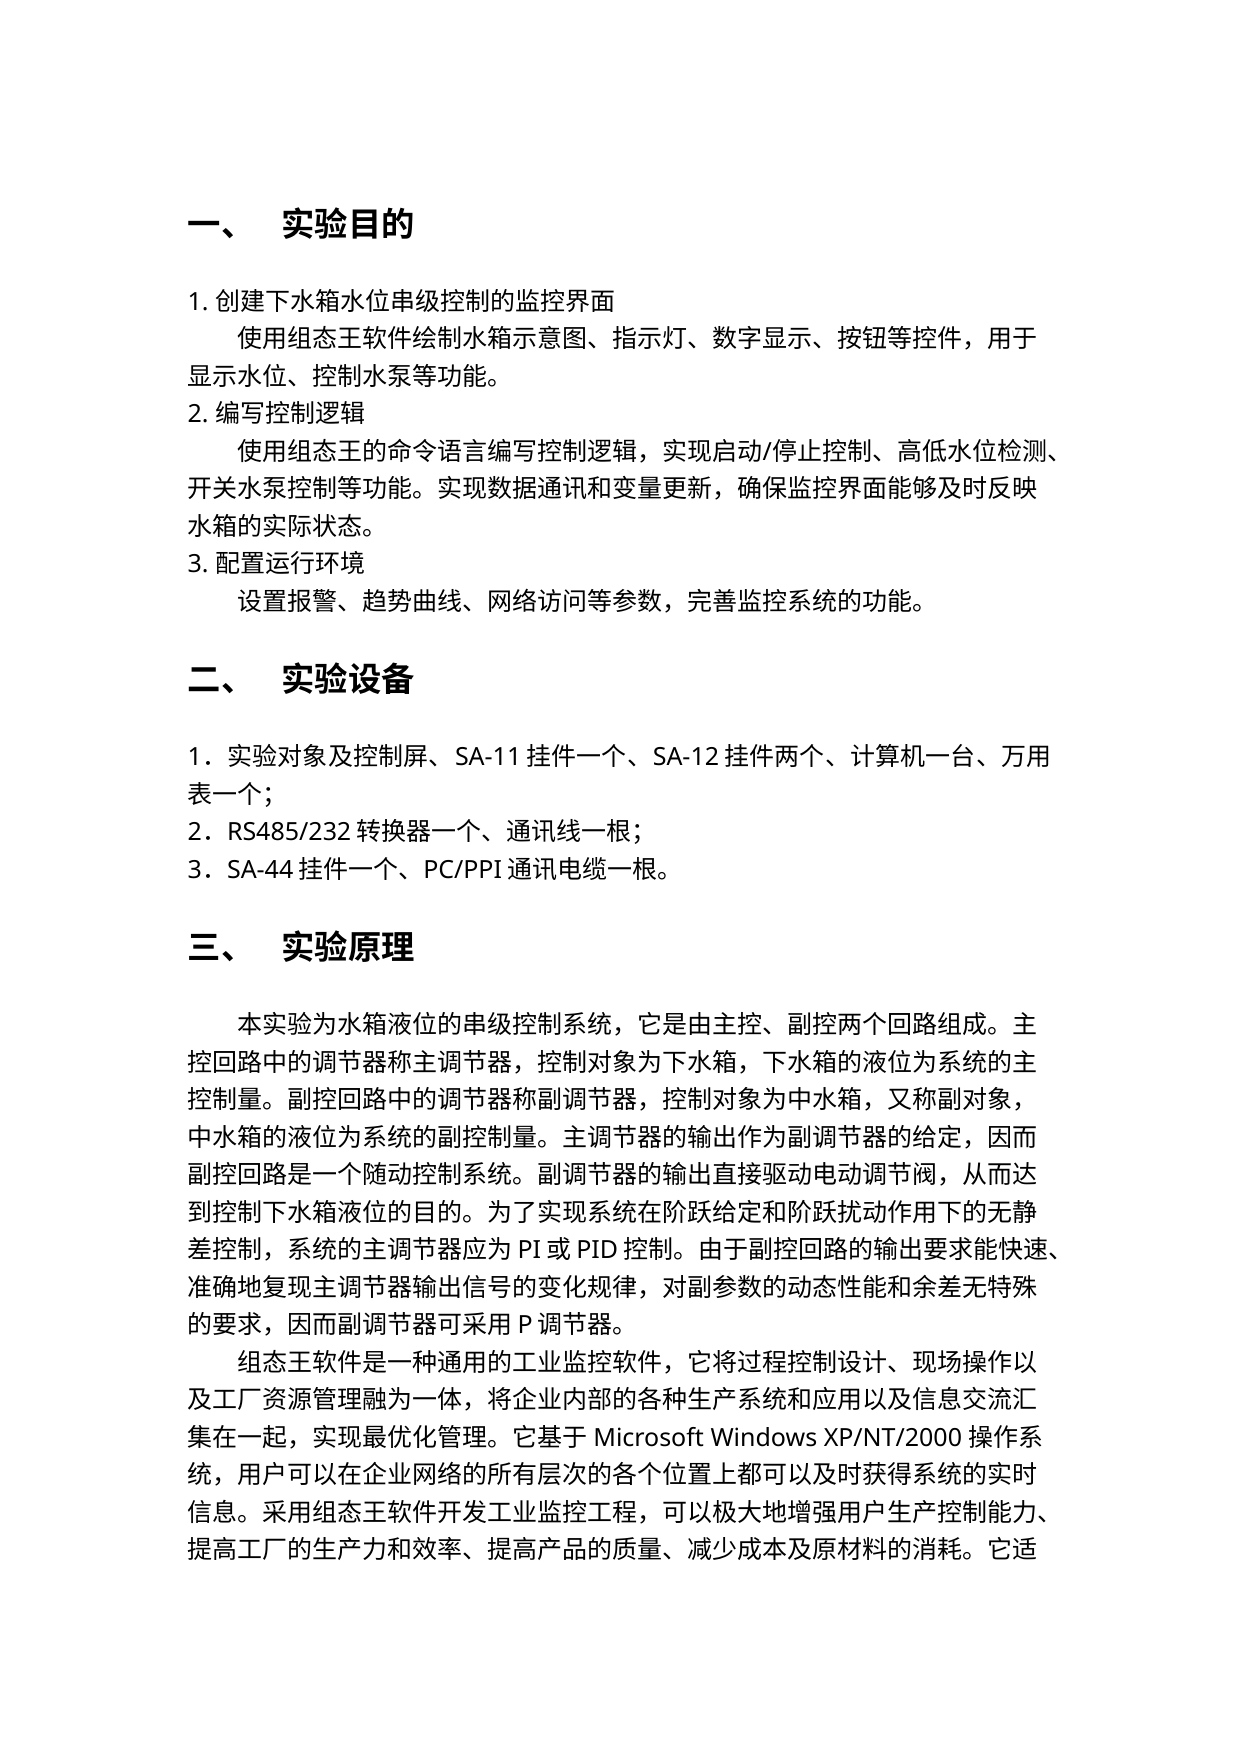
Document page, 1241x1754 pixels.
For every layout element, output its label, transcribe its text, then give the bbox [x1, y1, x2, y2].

subtitle 实验原理 [187, 921, 1053, 969]
text 1．实验对象及控制屏、SA-11挂件一个、SA-12挂件两个、计算机一台、万用表一个； [187, 736, 1053, 811]
text 3．SA-44挂件一个、PC/PPI通讯电缆一根。 [187, 848, 1053, 886]
text 使用组态王软件绘制水箱示意图、指示灯、数字显示、按钮等控件，用于显示水位、控制水泵等功能。 [187, 317, 1053, 392]
text 2．RS485/232转换器一个、通讯线一根； [187, 811, 1053, 848]
text 设置报警、趋势曲线、网络访问等参数，完善监控系统的功能。 [187, 580, 1053, 617]
list 创建下水箱水位串级控制的监控界面 [187, 280, 1053, 317]
list 编写控制逻辑 [187, 392, 1053, 430]
text 使用组态王的命令语言编写控制逻辑，实现启动/停止控制、高低水位检测、开关水泵控制等功能。实现数据通讯和变量更新，确保监控界面能够及时反映水箱的实际状态。 [187, 430, 1053, 542]
subtitle 实验设备 [187, 653, 1053, 701]
list 配置运行环境 [187, 542, 1053, 580]
subtitle 实验目的 [187, 197, 1053, 246]
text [187, 1341, 1053, 1566]
text 本实验为水箱液位的串级控制系统，它是由主控、副控两个回路组成。主控回路中的调节器称主调节器，控制对象为下水箱，下水箱的液位为系统的主控制量。副控回路中的调节器称副调节器，控制对象为中水箱，又称副对象，中水箱的液位为系统的副控制量。主调节器的输出作为副调节器的给定，因而副控回路是一个随动控制系统。副调节器的输出直接驱动电动调节阀，从而达到控制下水箱液位的目的。为了实现系统在阶跃给定和阶跃扰动作用下的无静差控制，系统的主调节器应为PI或PID控制。由于副控回路的输出要求能快速、准确地复现主调节器输出信号的变化规律，对副参数的动态性能和余差无特殊的要求，因而副调节器可采用P调节器。 [187, 1003, 1053, 1341]
